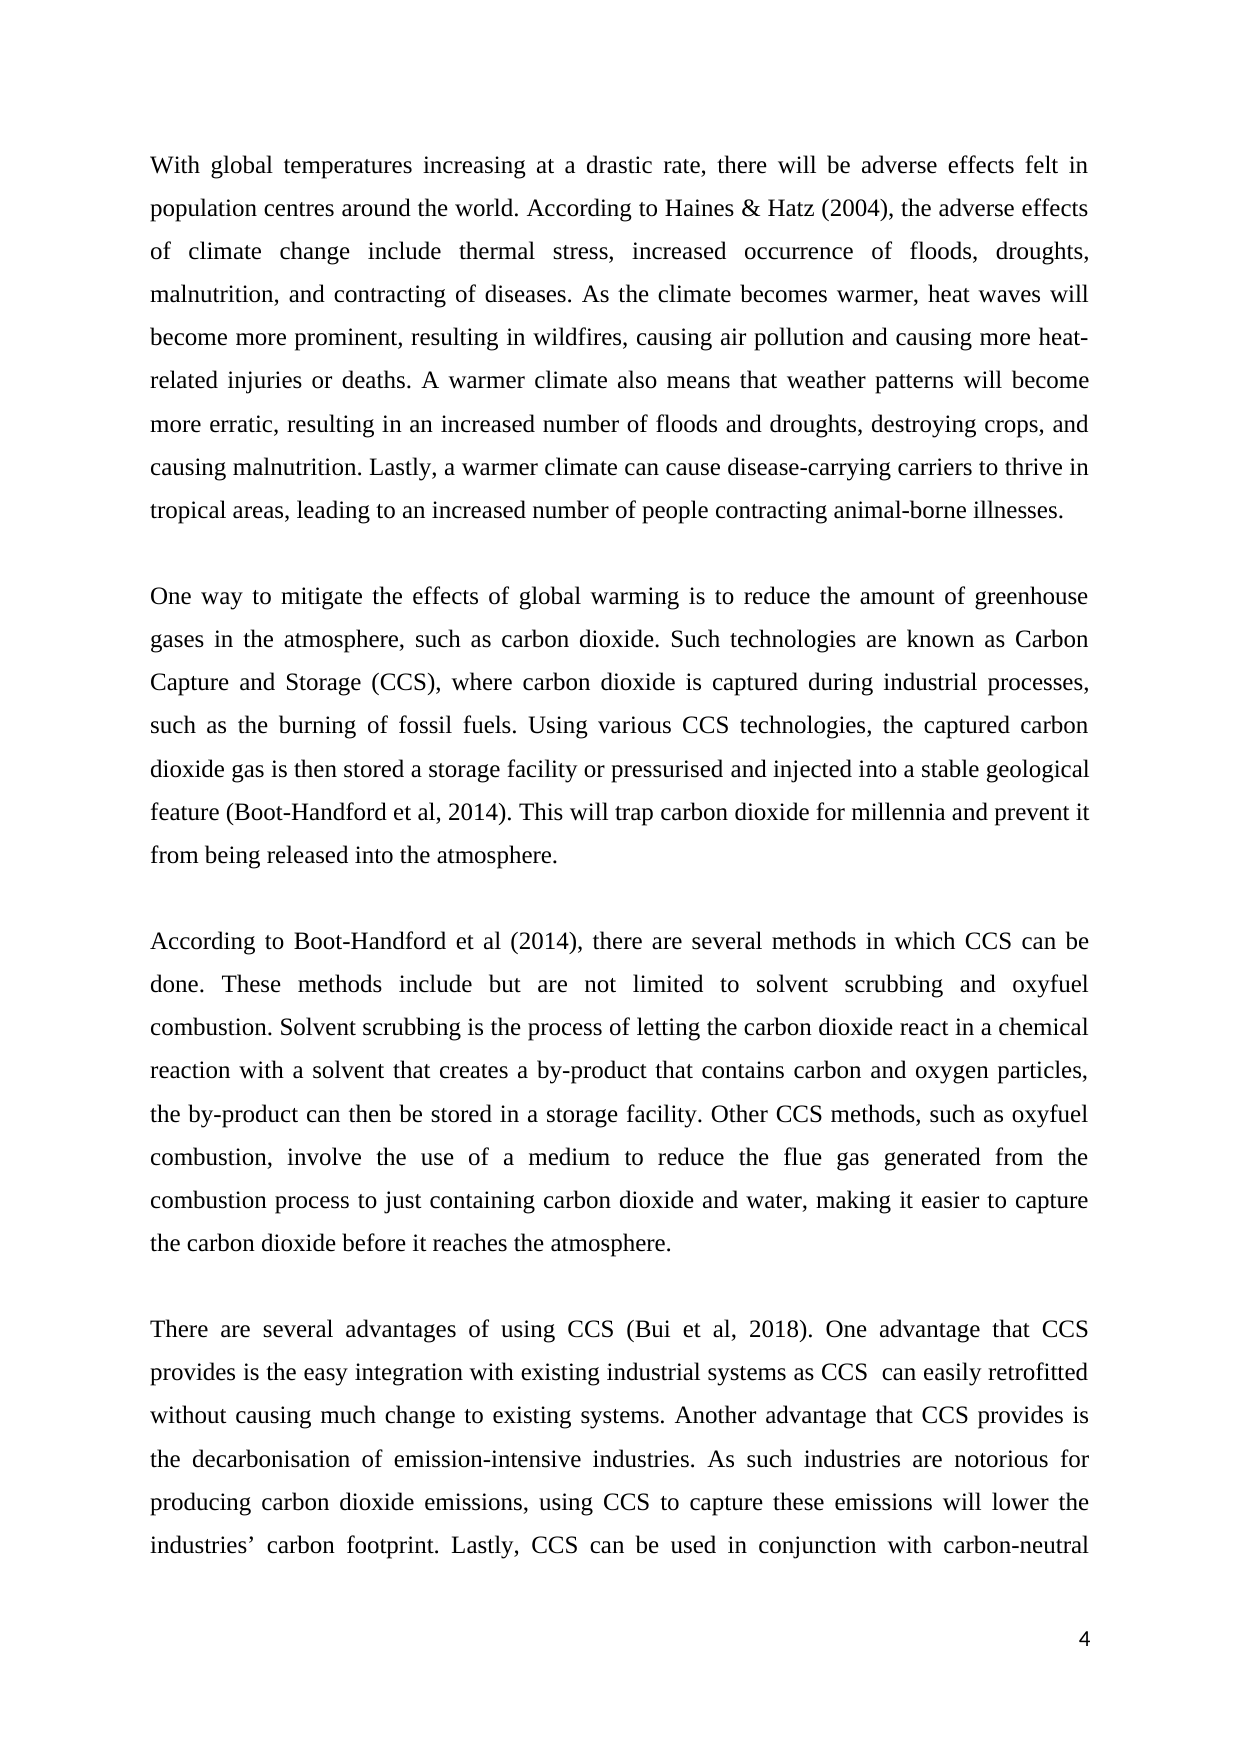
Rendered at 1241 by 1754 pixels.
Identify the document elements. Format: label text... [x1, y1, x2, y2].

text One way to mitigate the effects of global warming is to reduce the amount of greenhouse gases in the atmosphere, such as carbon dioxide. Such technologies are known as Carbon Capture and Storage (CCS), where carbon dioxide is captured during industrial processes, such as the burning of fossil fuels. Using various CCS technologies, the captured carbon dioxide gas is then stored a storage facility or pressurised and injected into a stable geological feature (Boot-Handford et al, 2014). This will trap carbon dioxide for millennia and prevent it from being released into the atmosphere. [150, 581, 1090, 869]
text According to Boot-Handford et al (2014), there are several methods in which CCS can be done. These methods include but are not limited to solvent scrubbing and oxyfuel combustion. Solvent scrubbing is the process of letting the carbon dioxide react in a chemical reaction with a solvent that creates a by-product that contains carbon and oxygen particles, the by-product can then be stored in a storage facility. Other CCS methods, such as oxyfuel combustion, involve the use of a medium to reduce the flue gas generated from the combustion process to just containing carbon dioxide and water, making it easier to capture the carbon dioxide before it reaches the atmosphere. [150, 926, 1090, 1257]
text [150, 1314, 1090, 1559]
text With global temperatures increasing at a drastic rate, there will be adverse effects felt in population centres around the world. According to Haines & Hatz (2004), the adverse effects of climate change include thermal stress, increased occurrence of floods, droughts, malnutrition, and contracting of diseases. As the climate becomes warmer, heat waves will become more prominent, resulting in wildfires, causing air pollution and causing more heat-related injuries or deaths. A warmer climate also means that weather patterns will become more erratic, resulting in an increased number of floods and droughts, destroying crops, and causing malnutrition. Lastly, a warmer climate can cause disease-carrying carriers to thrive in tropical areas, leading to an increased number of people contracting animal-borne illnesses. [150, 150, 1090, 524]
